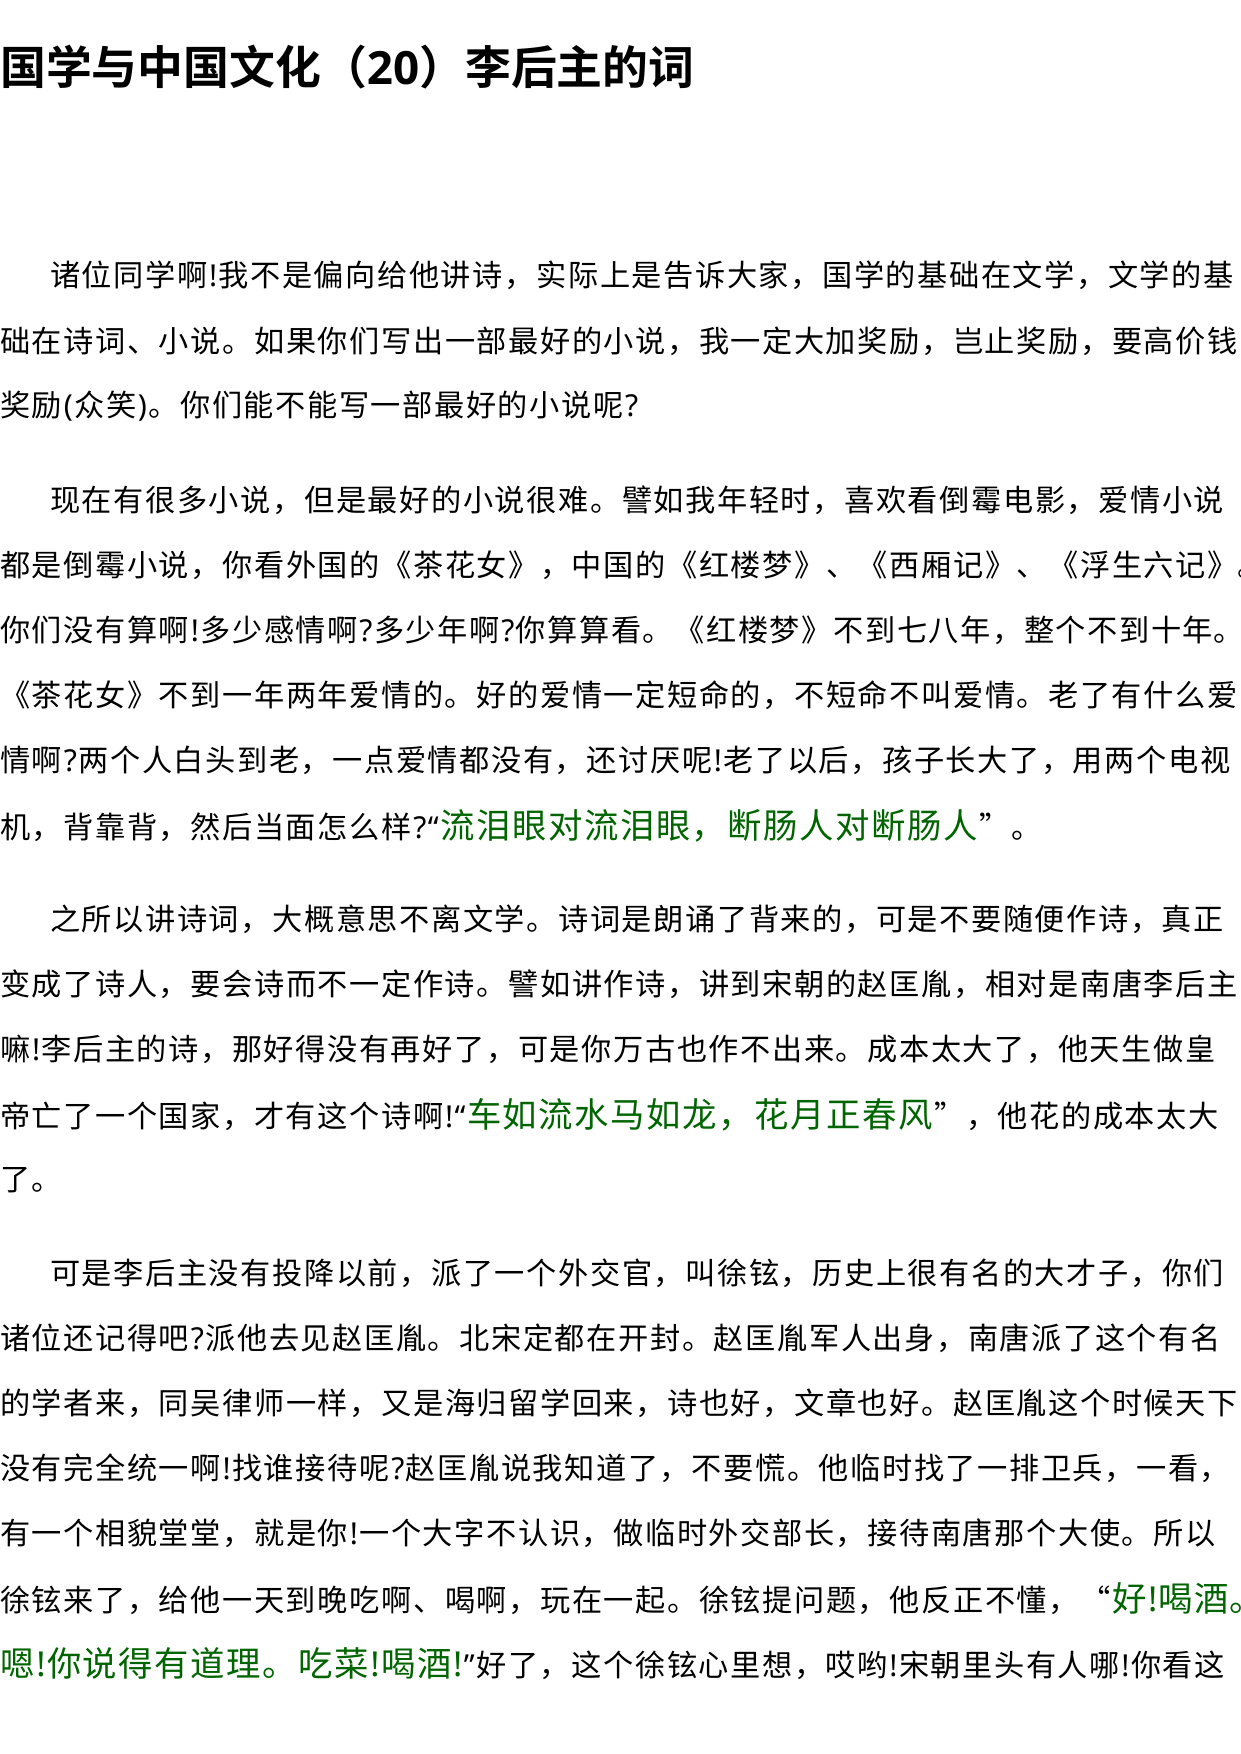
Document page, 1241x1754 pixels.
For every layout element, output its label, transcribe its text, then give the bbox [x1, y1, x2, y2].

text 现在有很多小说，但是最好的小说很难。譬如我年轻时，喜欢看倒霉电影，爱情小说都是倒霉小说，你看外国的《茶花女》，中国的《红楼梦》、《西厢记》、《浮生六记》。你们没有算啊!多少感情啊?多少年啊?你算算看。《红楼梦》不到七八年，整个不到十年。《茶花女》不到一年两年爱情的。好的爱情一定短命的，不短命不叫爱情。老了有什么爱情啊?两个人白头到老，一点爱情都没有，还讨厌呢!老了以后，孩子长大了，用两个电视机，背靠背，然后当面怎么样?“流泪眼对流泪眼，断肠人对断肠人”。 [0, 466, 1240, 856]
text 之所以讲诗词，大概意思不离文学。诗词是朗诵了背来的，可是不要随便作诗，真正变成了诗人，要会诗而不一定作诗。譬如讲作诗，讲到宋朝的赵匡胤，相对是南唐李后主嘛!李后主的诗，那好得没有再好了，可是你万古也作不出来。成本太大了，他天生做皇帝亡了一个国家，才有这个诗啊!“车如流水马如龙，花月正春风”，他花的成本太大了。 [0, 885, 1240, 1210]
subtitle 国学与中国文化（20）李后主的词 [0, 16, 1240, 113]
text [0, 1239, 1240, 1694]
text 诸位同学啊!我不是偏向给他讲诗，实际上是告诉大家，国学的基础在文学，文学的基础在诗词、小说。如果你们写出一部最好的小说，我一定大加奖励，岂止奖励，要高价钱奖励(众笑)。你们能不能写一部最好的小说呢? [0, 241, 1240, 436]
